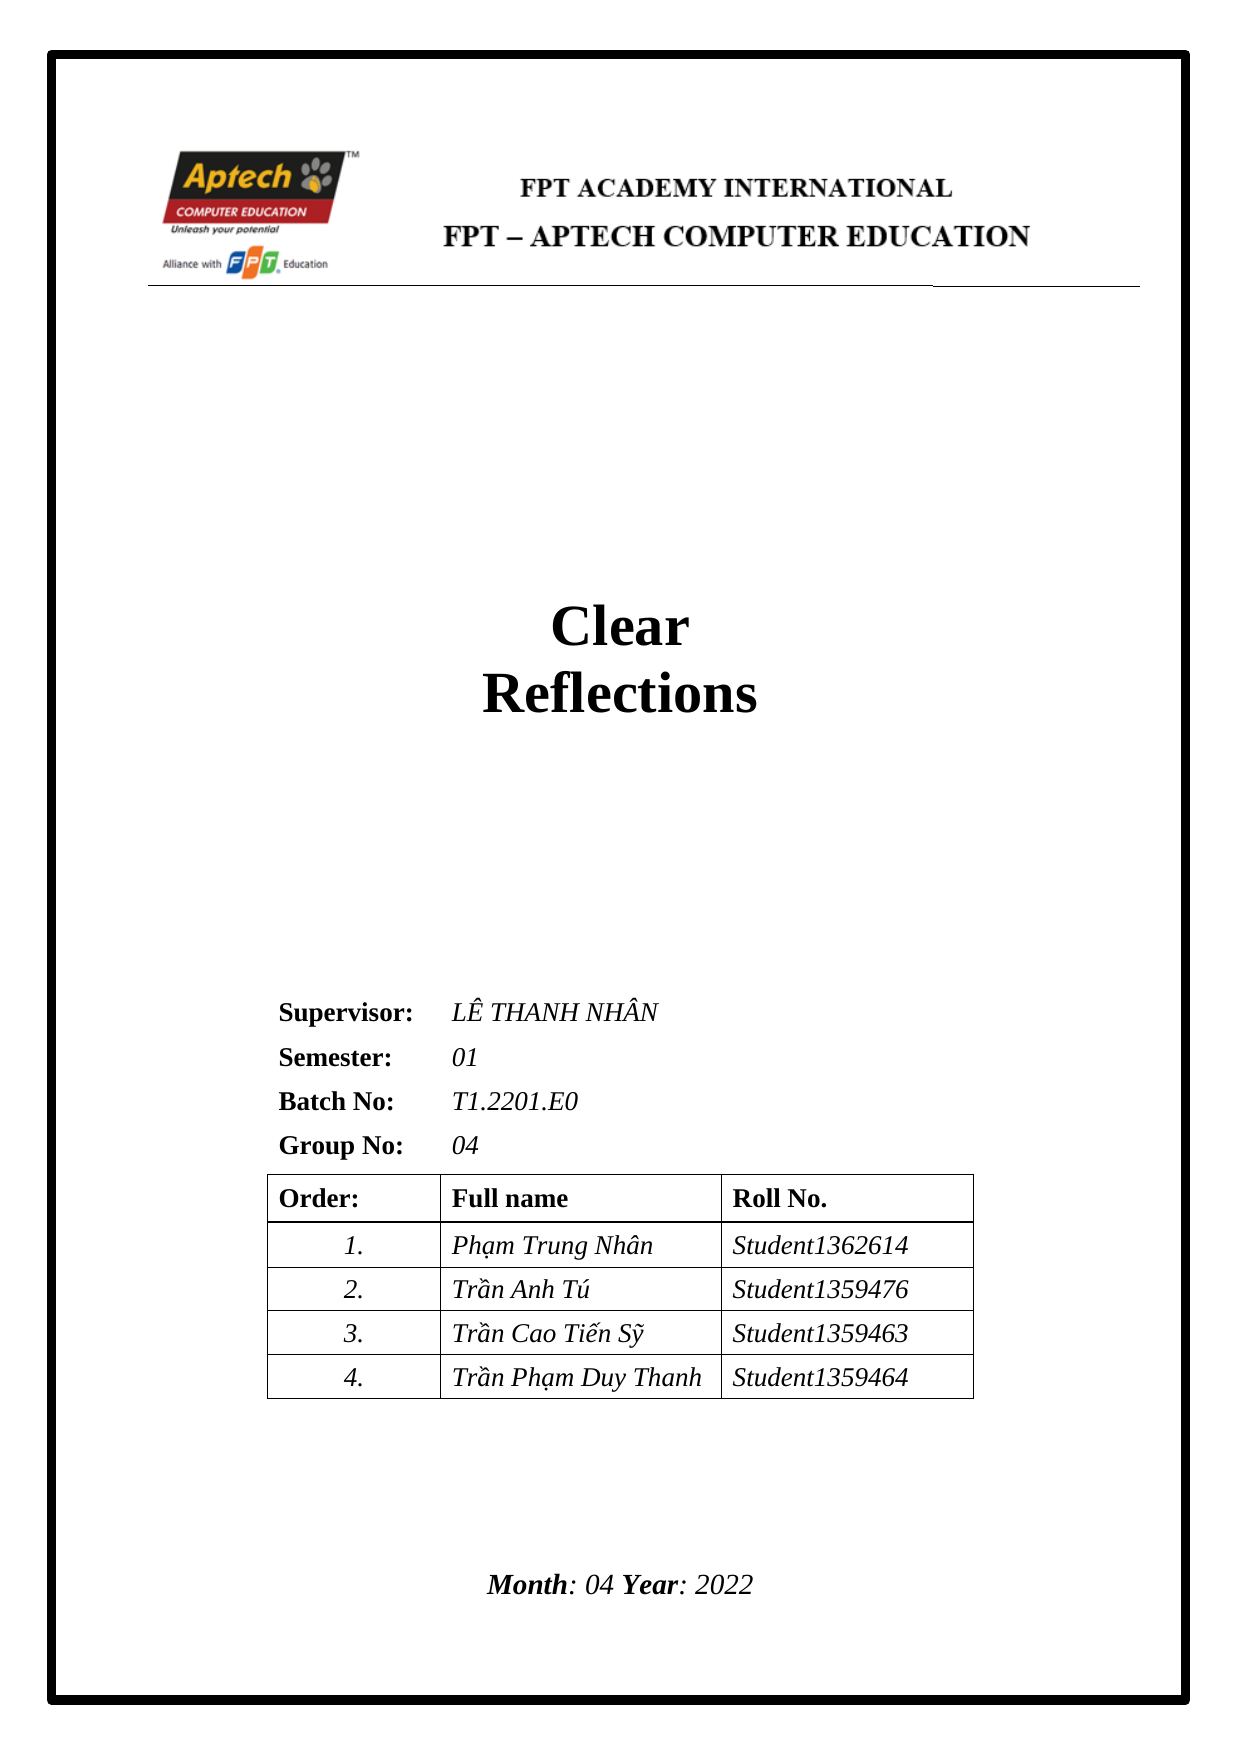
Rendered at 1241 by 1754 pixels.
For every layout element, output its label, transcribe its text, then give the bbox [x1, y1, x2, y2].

table_cell Student1359463 [722, 1311, 973, 1354]
table_cell Trần Phạm Duy Thanh [441, 1355, 721, 1398]
table_cell Full name [441, 1175, 721, 1221]
table_header LÊ THANH NHÂN [440, 996, 973, 1041]
table_cell 1. [268, 1223, 440, 1267]
text Reflections [147, 657, 1093, 724]
table_cell Roll No. [722, 1175, 973, 1221]
picture [146, 146, 1094, 282]
table_cell 2. [268, 1268, 440, 1310]
table_cell 3. [268, 1311, 440, 1354]
table_cell Student1359476 [722, 1268, 973, 1310]
table_cell 01 [440, 1041, 973, 1085]
table_cell Student1359464 [722, 1355, 973, 1398]
table_cell Trần Cao Tiến Sỹ [441, 1311, 721, 1354]
text Month: 04 Year: 2022 [147, 1567, 1093, 1600]
table_cell Batch No: [267, 1085, 440, 1129]
table_cell Phạm Trung Nhân [441, 1223, 721, 1267]
text Clear [147, 590, 1093, 657]
table_cell Trần Anh Tú [441, 1268, 721, 1310]
table_cell Order: [268, 1175, 440, 1221]
table_cell Student1362614 [722, 1223, 973, 1267]
table_cell Semester: [267, 1041, 440, 1085]
table_cell 04 [440, 1129, 973, 1173]
table_cell 4. [268, 1355, 440, 1398]
table_cell T1.2201.E0 [440, 1085, 973, 1129]
table_cell Group No: [267, 1129, 440, 1173]
table_header Supervisor: [267, 996, 440, 1041]
